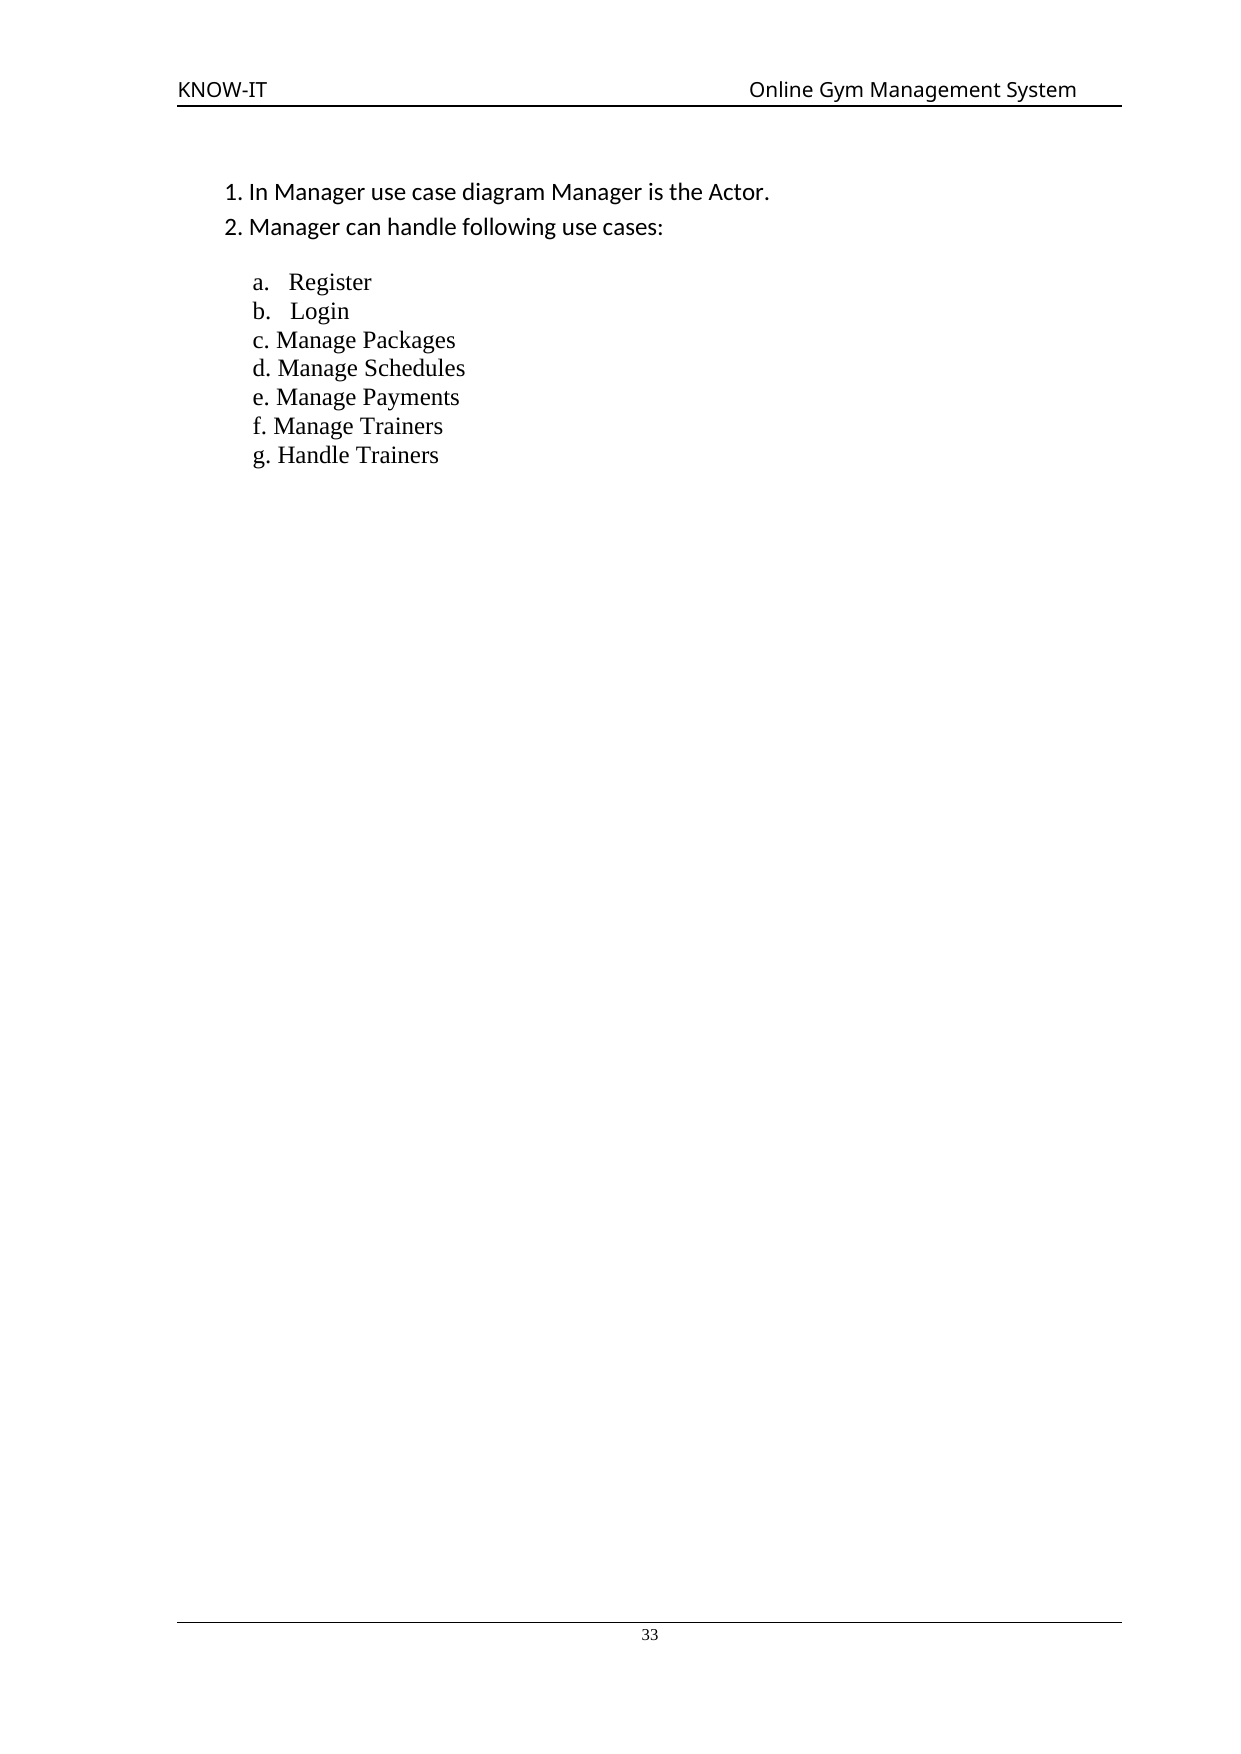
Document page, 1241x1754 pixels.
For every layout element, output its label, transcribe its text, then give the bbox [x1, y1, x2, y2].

text g. Handle Trainers [252, 440, 1122, 468]
list 1. In Manager use case diagram Manager is the Actor. [224, 176, 1122, 207]
list 2. Manager can handle following use cases: [224, 211, 1122, 242]
text a. Register [252, 267, 1122, 296]
text b. Login [252, 296, 1122, 325]
text c. Manage Packages [252, 325, 1122, 353]
text f. Manage Trainers [252, 411, 1122, 440]
text d. Manage Schedules [252, 353, 1122, 382]
text e. Manage Payments [252, 382, 1122, 411]
